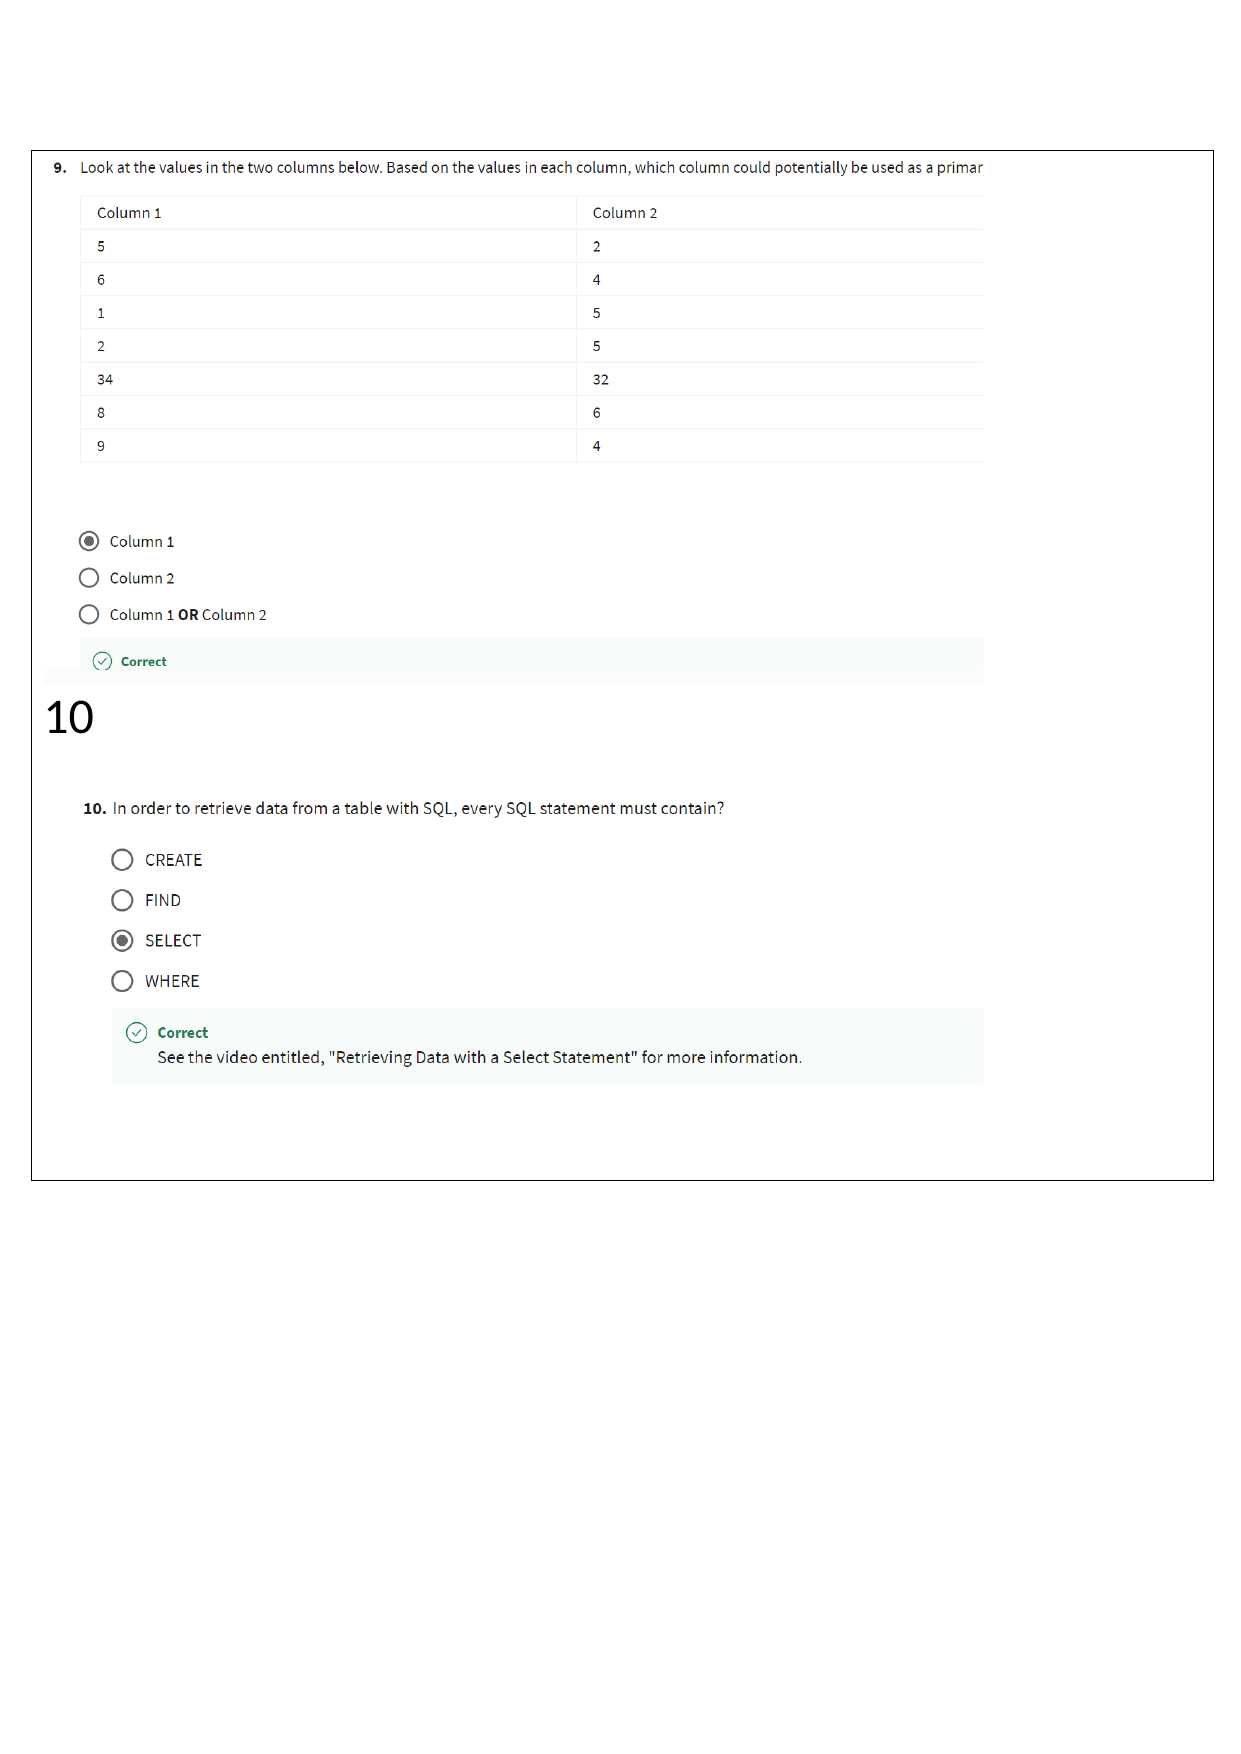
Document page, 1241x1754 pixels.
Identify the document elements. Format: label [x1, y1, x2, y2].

table_header [32, 151, 1213, 1180]
picture [43, 745, 984, 1119]
picture [43, 151, 984, 685]
